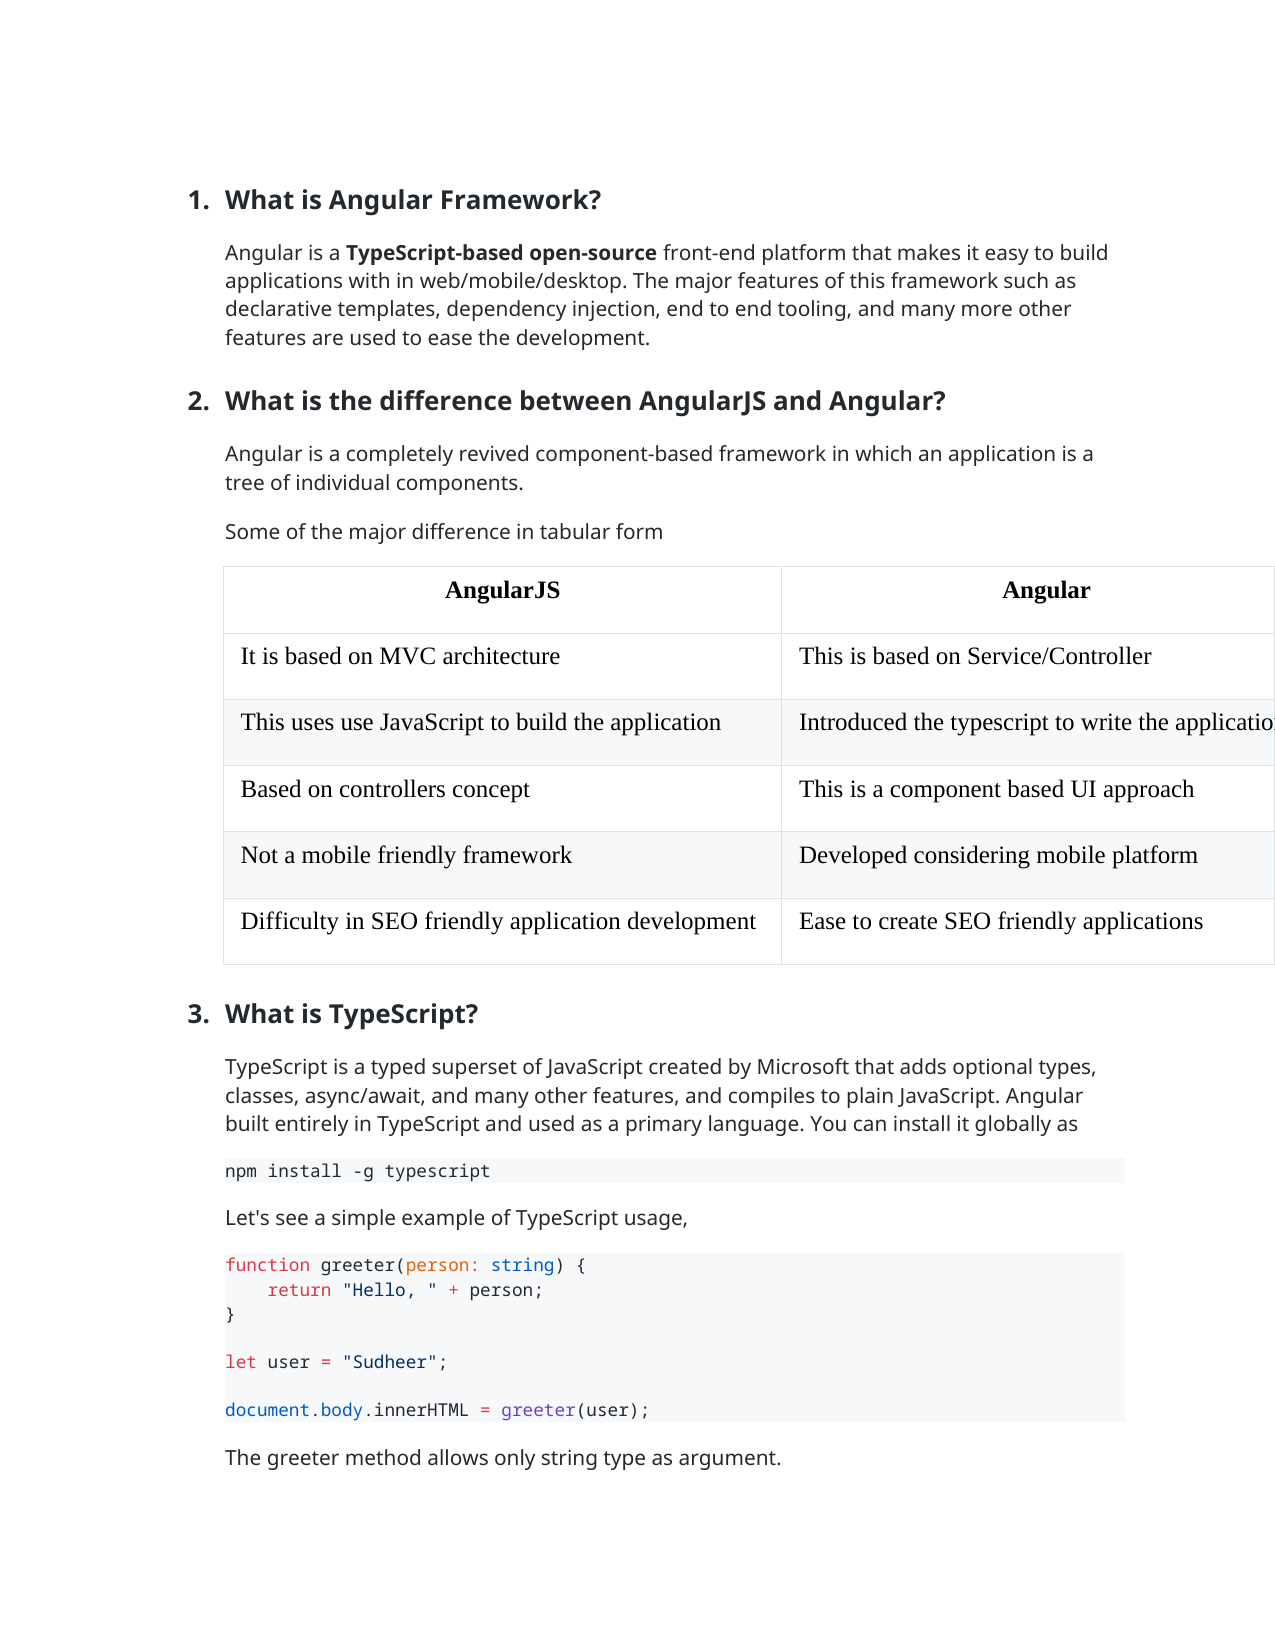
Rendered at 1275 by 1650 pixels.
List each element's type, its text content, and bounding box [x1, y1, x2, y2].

table_cell Not a mobile friendly framework [224, 832, 781, 897]
table_header AngularJS [224, 567, 781, 632]
table_cell This is a component based UI approach [782, 766, 1274, 831]
text Angular is a TypeScript-based open-source front-end platform that makes it easy to build applications with in web/mobile/desktop. The major features of this framework such as declarative templates, dependency injection, end to end tooling, and many more other features are used to ease the development. [225, 238, 1125, 351]
text return "Hello, " + person; [225, 1277, 1125, 1301]
text TypeScript is a typed superset of JavaScript created by Microsoft that adds optional types, classes, async/await, and many other features, and compiles to plain JavaScript. Angular built entirely in TypeScript and used as a primary language. You can install it globally as [225, 1052, 1125, 1138]
text Let's see a simple example of TypeScript usage, [225, 1203, 1125, 1232]
table_cell Introduced the typescript to write the application [782, 700, 1274, 765]
list What is the difference between AngularJS and Angular? [187, 383, 1125, 418]
table_cell Difficulty in SEO friendly application development [224, 899, 781, 964]
text document.body.innerHTML = greeter(user); [225, 1398, 1125, 1422]
table_cell This is based on Service/Controller [782, 634, 1274, 699]
table_cell Based on controllers concept [224, 766, 781, 831]
table_header Angular [782, 567, 1274, 632]
list What is Angular Framework? [187, 181, 1125, 217]
text } [225, 1301, 1125, 1325]
text npm install -g typescript [225, 1158, 1125, 1183]
table_cell Developed considering mobile platform [782, 832, 1274, 897]
text The greeter method allows only string type as argument. [225, 1443, 1125, 1471]
list What is TypeScript? [187, 996, 1125, 1032]
text Angular is a completely revived component-based framework in which an application is a tree of individual components. [225, 439, 1125, 496]
table_cell This uses use JavaScript to build the application [224, 700, 781, 765]
table_cell It is based on MVC architecture [224, 634, 781, 699]
text Some of the major difference in tabular form [225, 517, 1125, 545]
text let user = "Sudheer"; [225, 1349, 1125, 1374]
table_cell Ease to create SEO friendly applications [782, 899, 1274, 964]
text function greeter(person: string) { [225, 1253, 1125, 1277]
